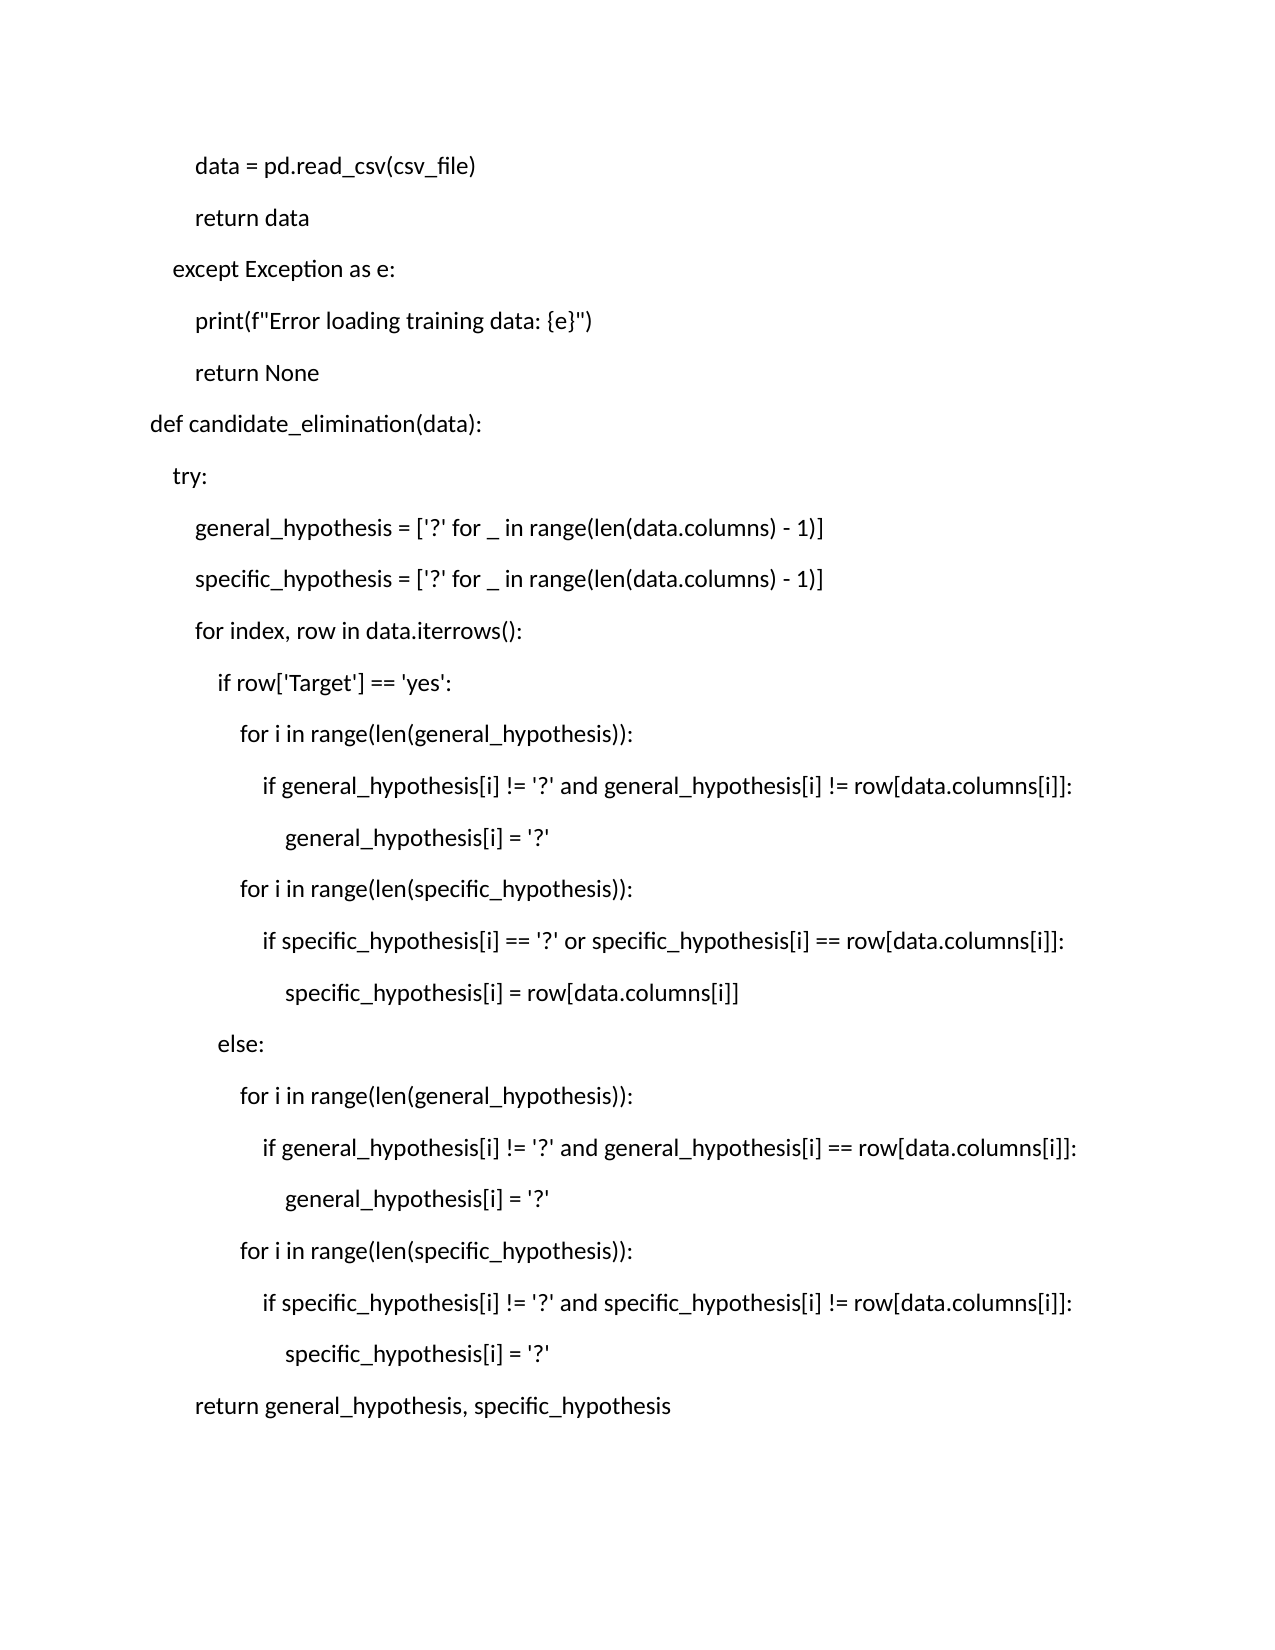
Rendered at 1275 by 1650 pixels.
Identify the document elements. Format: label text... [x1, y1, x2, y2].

text print(f"Error loading training data: {e}") [150, 305, 1125, 336]
text specific_hypothesis = ['?' for _ in range(len(data.columns) - 1)] [150, 563, 1125, 594]
text if general_hypothesis[i] != '?' and general_hypothesis[i] != row[data.columns[i]]: [150, 770, 1125, 801]
text general_hypothesis[i] = '?' [150, 822, 1125, 852]
text for i in range(len(general_hypothesis)): [150, 1080, 1125, 1111]
text try: [150, 460, 1125, 491]
text if general_hypothesis[i] != '?' and general_hypothesis[i] == row[data.columns[i]]: [150, 1132, 1125, 1162]
text if specific_hypothesis[i] != '?' and specific_hypothesis[i] != row[data.columns[i]]: [150, 1287, 1125, 1317]
text return general_hypothesis, specific_hypothesis [150, 1390, 1125, 1421]
text for i in range(len(general_hypothesis)): [150, 718, 1125, 749]
text for index, row in data.iterrows(): [150, 615, 1125, 646]
text for i in range(len(specific_hypothesis)): [150, 1235, 1125, 1266]
text specific_hypothesis[i] = row[data.columns[i]] [150, 977, 1125, 1007]
text except Exception as e: [150, 253, 1125, 284]
text data = pd.read_csv(csv_file) [150, 150, 1125, 181]
text return data [150, 202, 1125, 232]
text def candidate_elimination(data): [150, 408, 1125, 439]
text else: [150, 1028, 1125, 1059]
text general_hypothesis = ['?' for _ in range(len(data.columns) - 1)] [150, 512, 1125, 542]
text for i in range(len(specific_hypothesis)): [150, 873, 1125, 904]
text specific_hypothesis[i] = '?' [150, 1338, 1125, 1369]
text return None [150, 357, 1125, 387]
text if specific_hypothesis[i] == '?' or specific_hypothesis[i] == row[data.columns[i]]: [150, 925, 1125, 956]
text general_hypothesis[i] = '?' [150, 1183, 1125, 1214]
text if row['Target'] == 'yes': [150, 667, 1125, 697]
